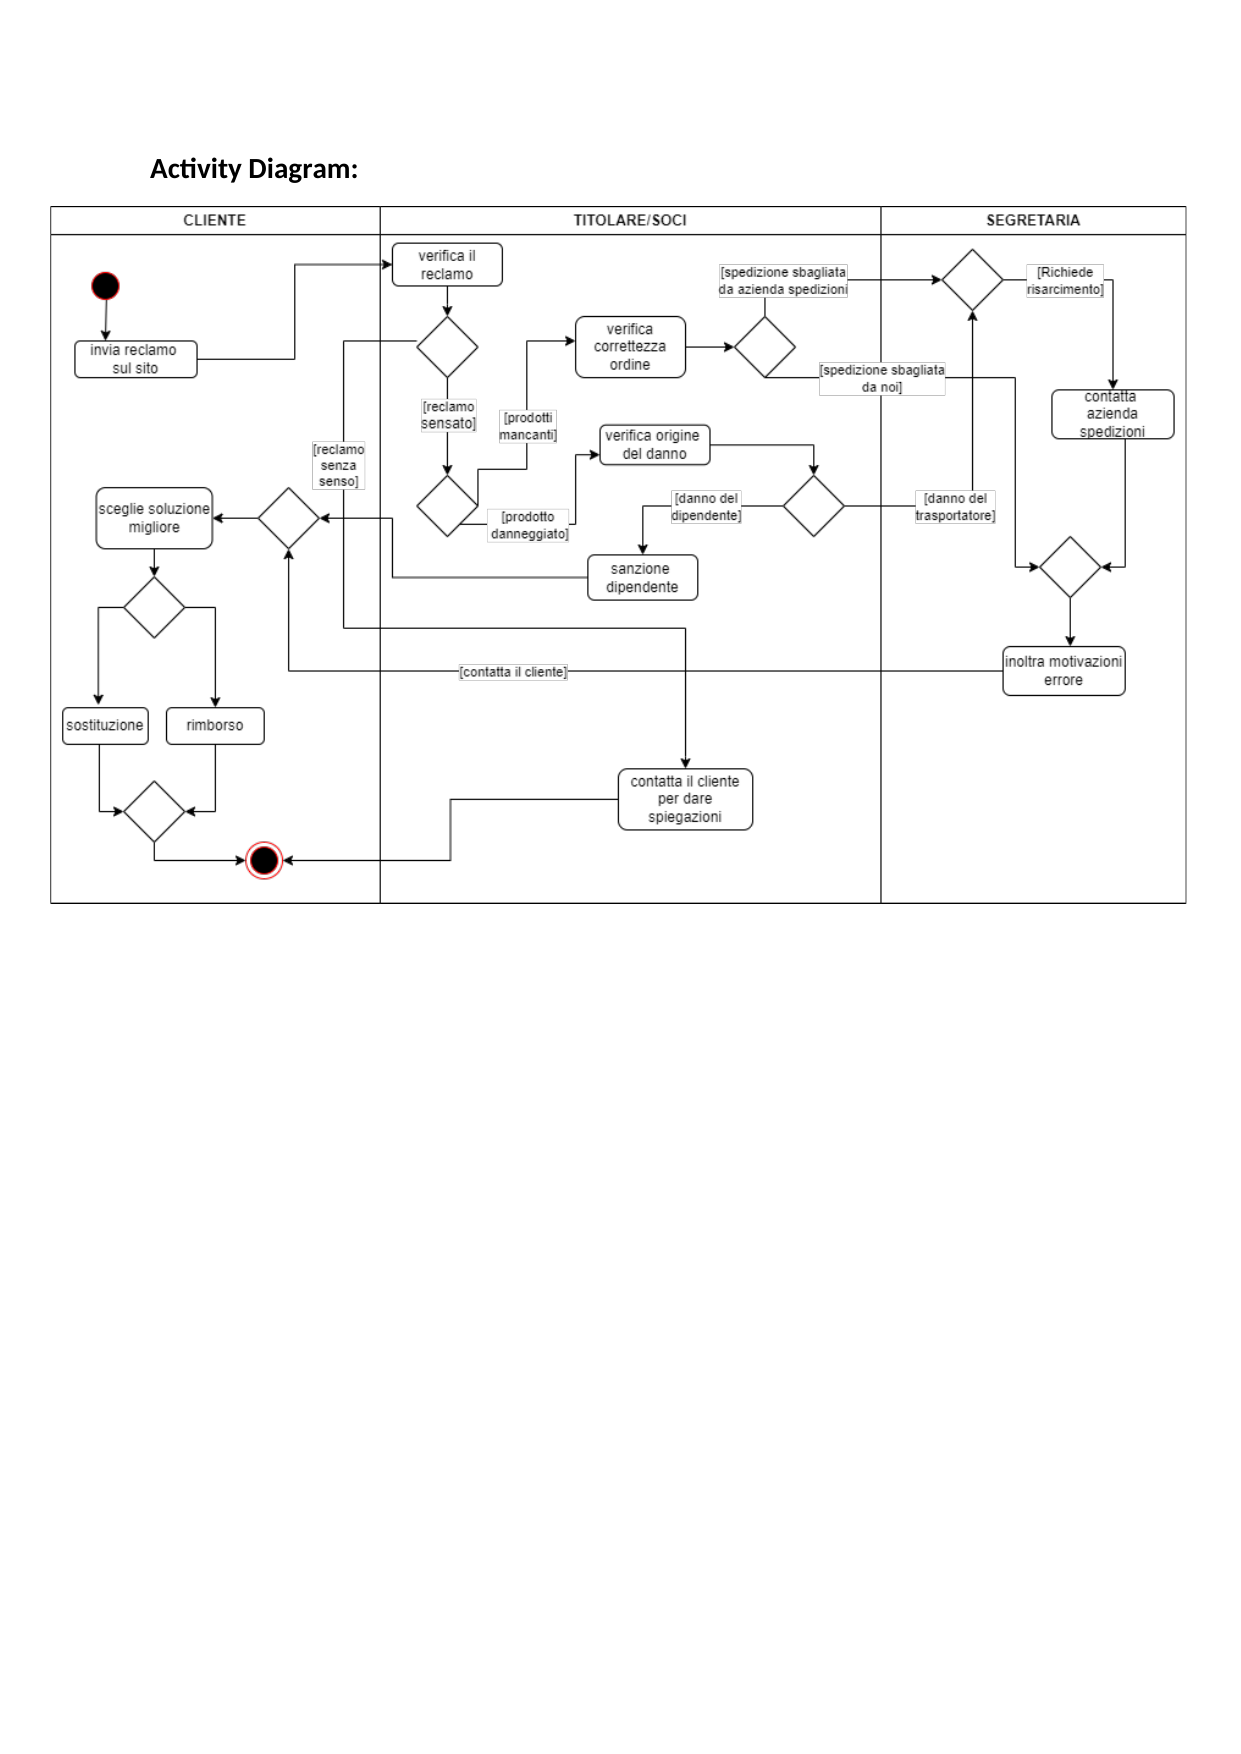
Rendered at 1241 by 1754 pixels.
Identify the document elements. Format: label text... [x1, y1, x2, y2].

text Activity Diagram: [150, 150, 1090, 186]
picture [50, 206, 1187, 904]
